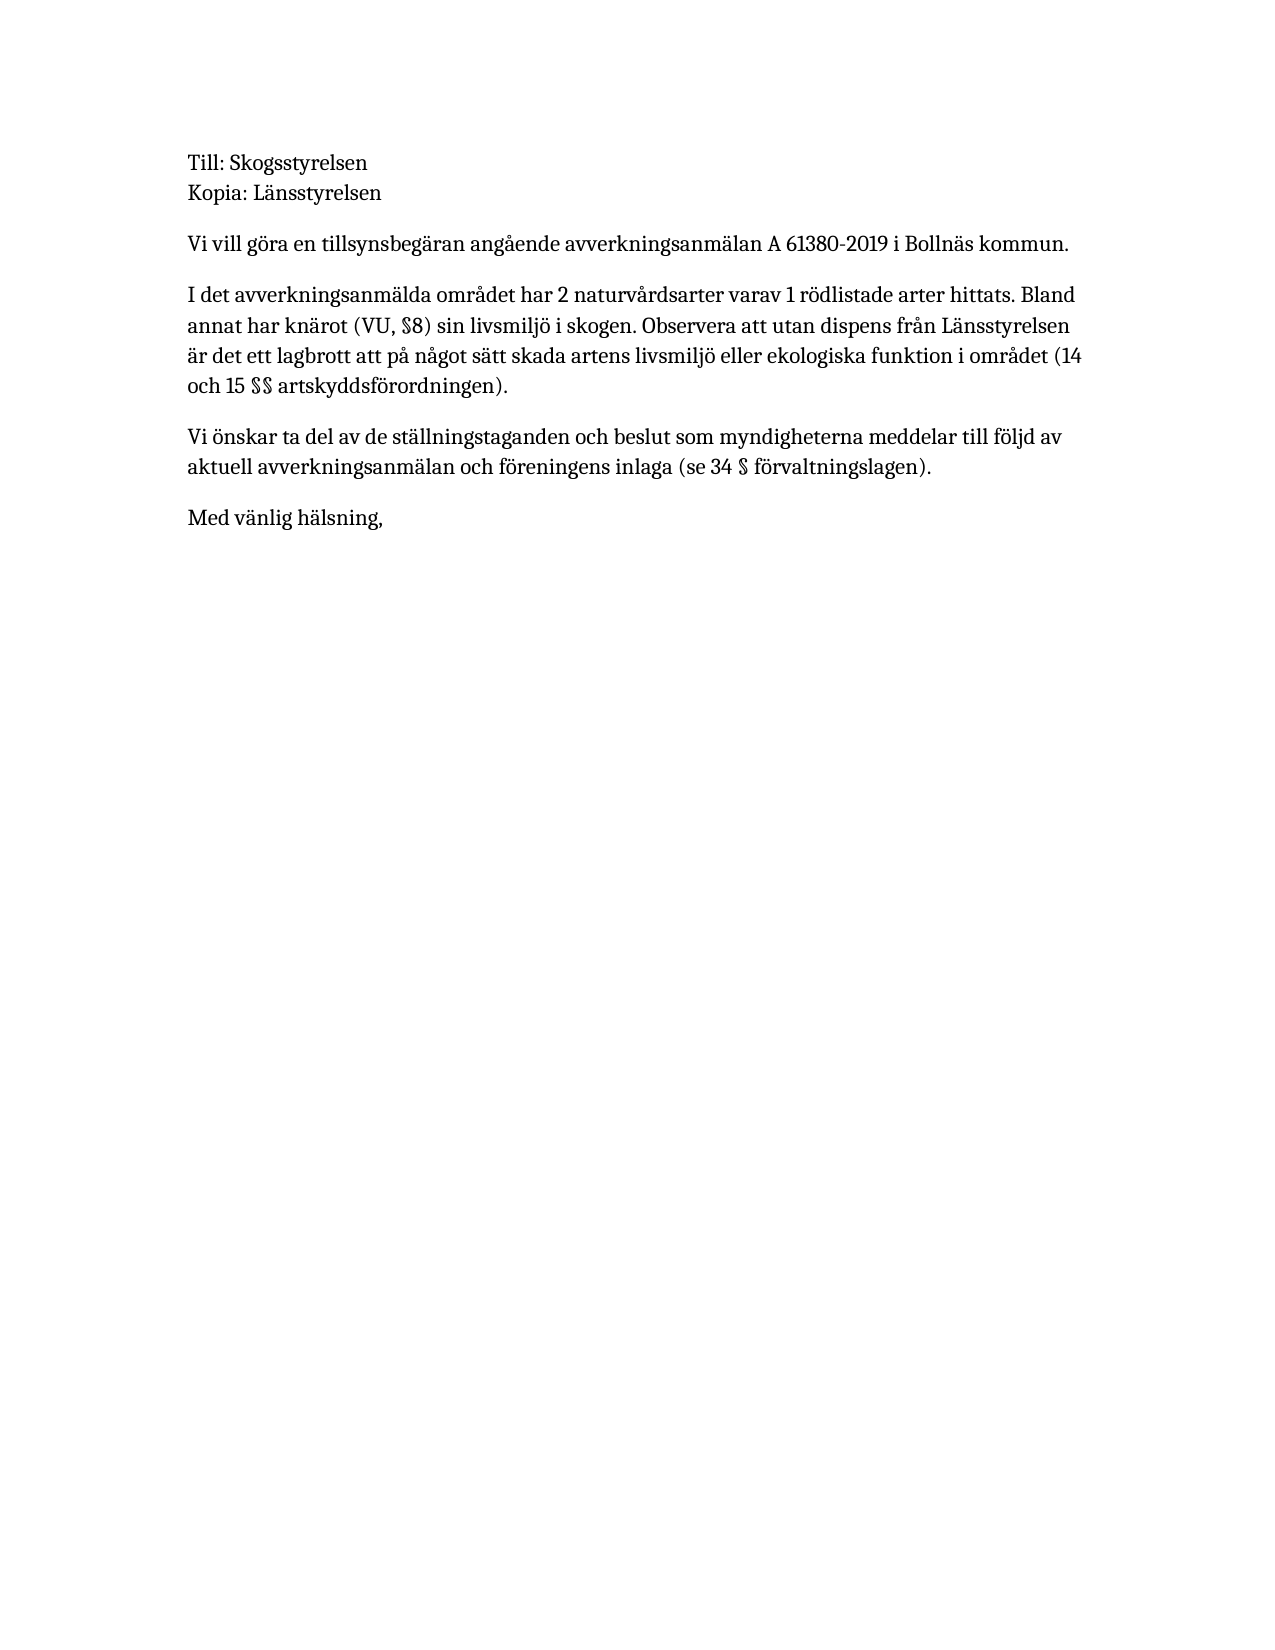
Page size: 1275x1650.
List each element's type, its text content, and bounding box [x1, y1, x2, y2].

text Vi önskar ta del av de ställningstaganden och beslut som myndigheterna meddelar till följd av aktuell avverkningsanmälan och föreningens inlaga (se 34 § förvaltningslagen). [187, 424, 1087, 481]
text Vi vill göra en tillsynsbegäran angående avverkningsanmälan A 61380-2019 i Bollnäs kommun. [187, 231, 1087, 258]
text Till: Skogsstyrelsen Kopia: Länsstyrelsen [187, 150, 1087, 207]
text I det avverkningsanmälda området har 2 naturvårdsarter varav 1 rödlistade arter hittats. Bland annat har knärot (VU, §8) sin livsmiljö i skogen. Observera att utan dispens från Länsstyrelsen är det ett lagbrott att på något sätt skada artens livsmiljö eller ekologiska funktion i området (14 och 15 §§ artskyddsförordningen). [187, 282, 1087, 399]
text Med vänlig hälsning, [187, 505, 1087, 562]
